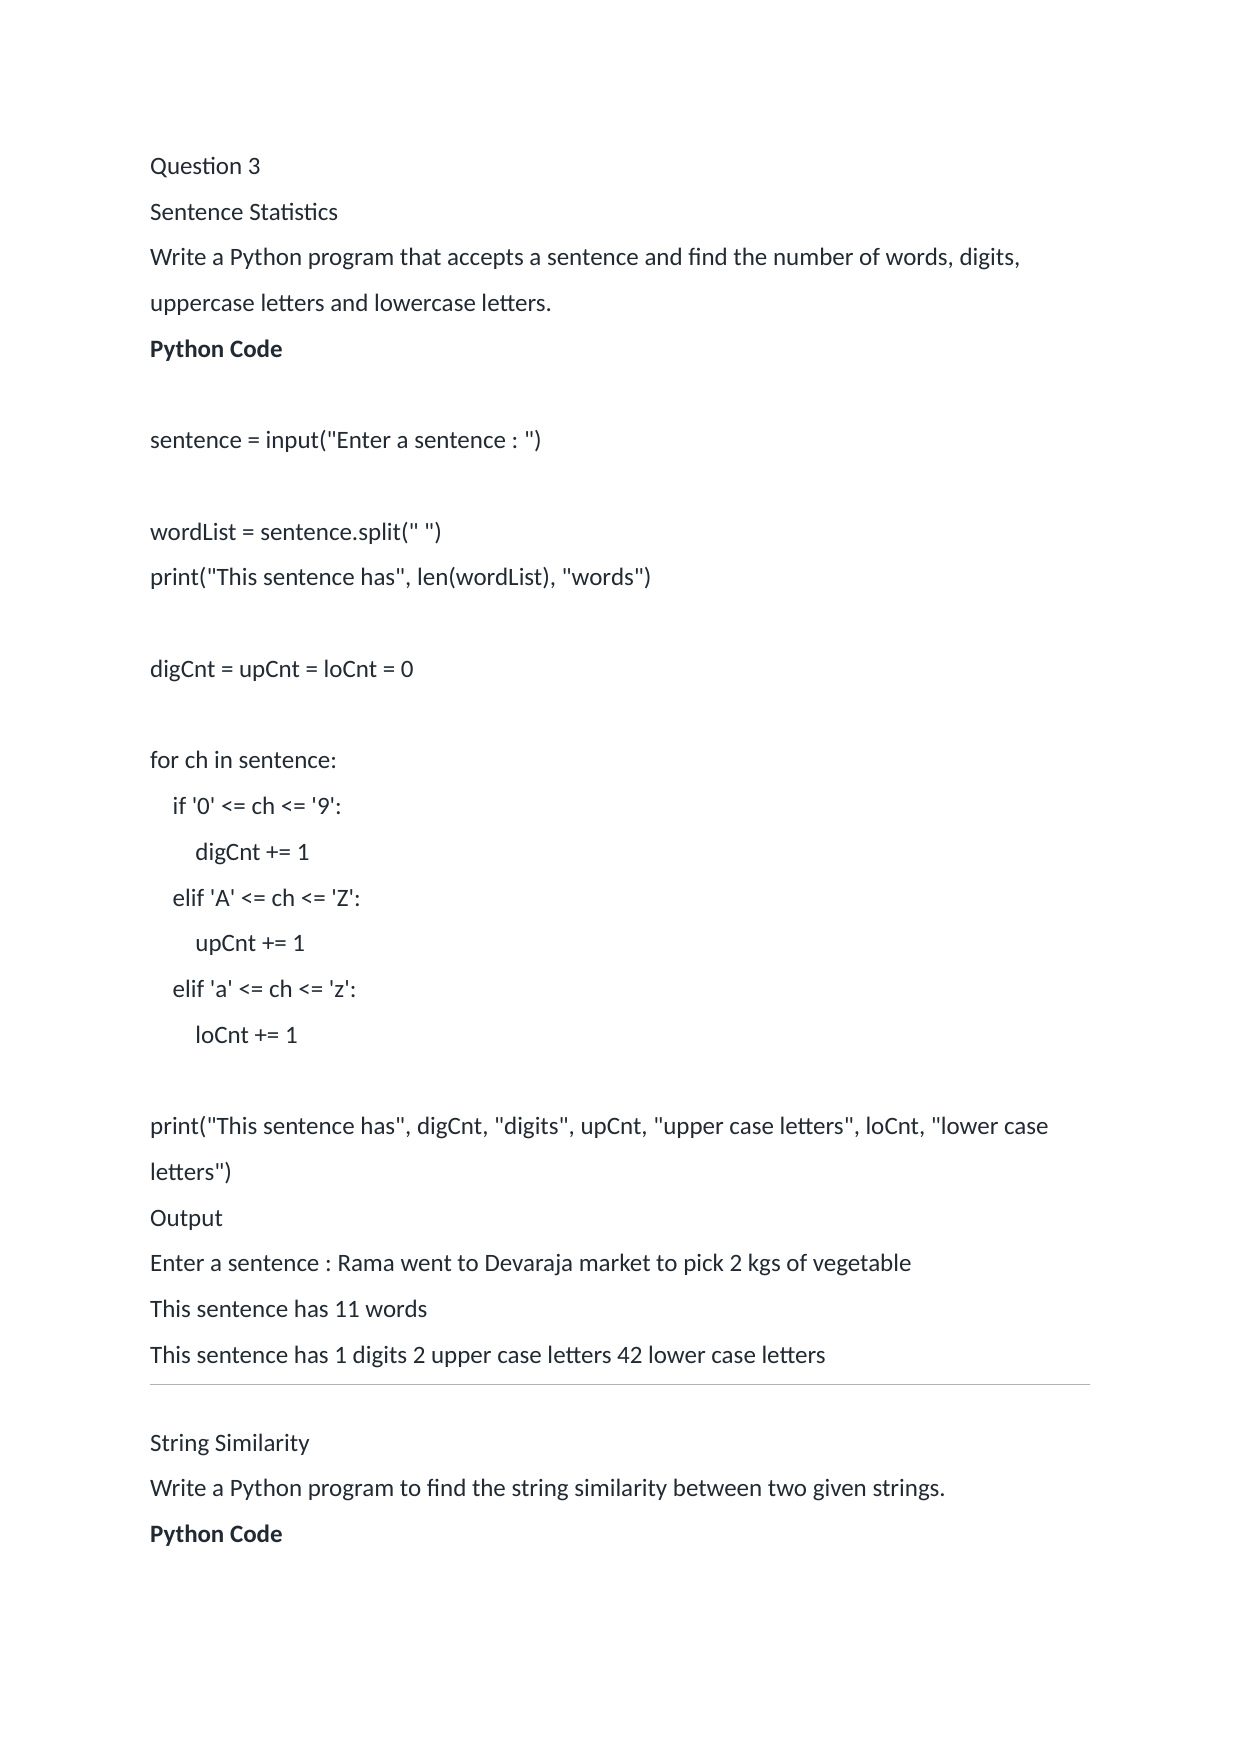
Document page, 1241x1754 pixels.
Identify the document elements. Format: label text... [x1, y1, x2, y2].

text Write a Python program that accepts a sentence and find the number of words, digits, uppercase letters and lowercase letters. [150, 241, 1090, 318]
text sentence = input("Enter a sentence : ") [150, 424, 1090, 455]
text loCnt += 1 [150, 1019, 1090, 1049]
text Question 3 [150, 150, 1090, 181]
text wordList = sentence.split(" ") [150, 516, 1090, 546]
text This sentence has 1 digits 2 upper case letters 42 lower case letters [150, 1339, 1090, 1369]
text Output [150, 1202, 1090, 1232]
text Enter a sentence : Rama went to Devaraja market to pick 2 kgs of vegetable [150, 1247, 1090, 1278]
text for ch in sentence: [150, 744, 1090, 775]
text print("This sentence has", len(wordList), "words") [150, 562, 1090, 592]
text elif 'a' <= ch <= 'z': [150, 973, 1090, 1004]
text String Similarity [150, 1427, 1090, 1457]
text print("This sentence has", digCnt, "digits", upCnt, "upper case letters", loCnt, "lower case letters") [150, 1110, 1090, 1187]
text digCnt += 1 [150, 836, 1090, 866]
text Python Code [150, 333, 1090, 363]
text This sentence has 11 words [150, 1293, 1090, 1324]
text upCnt += 1 [150, 927, 1090, 958]
text elif 'A' <= ch <= 'Z': [150, 882, 1090, 912]
text digCnt = upCnt = loCnt = 0 [150, 653, 1090, 683]
text Write a Python program to find the string similarity between two given strings. [150, 1472, 1090, 1503]
text Sentence Statistics [150, 196, 1090, 226]
text Python Code [150, 1518, 1090, 1549]
text if '0' <= ch <= '9': [150, 790, 1090, 821]
